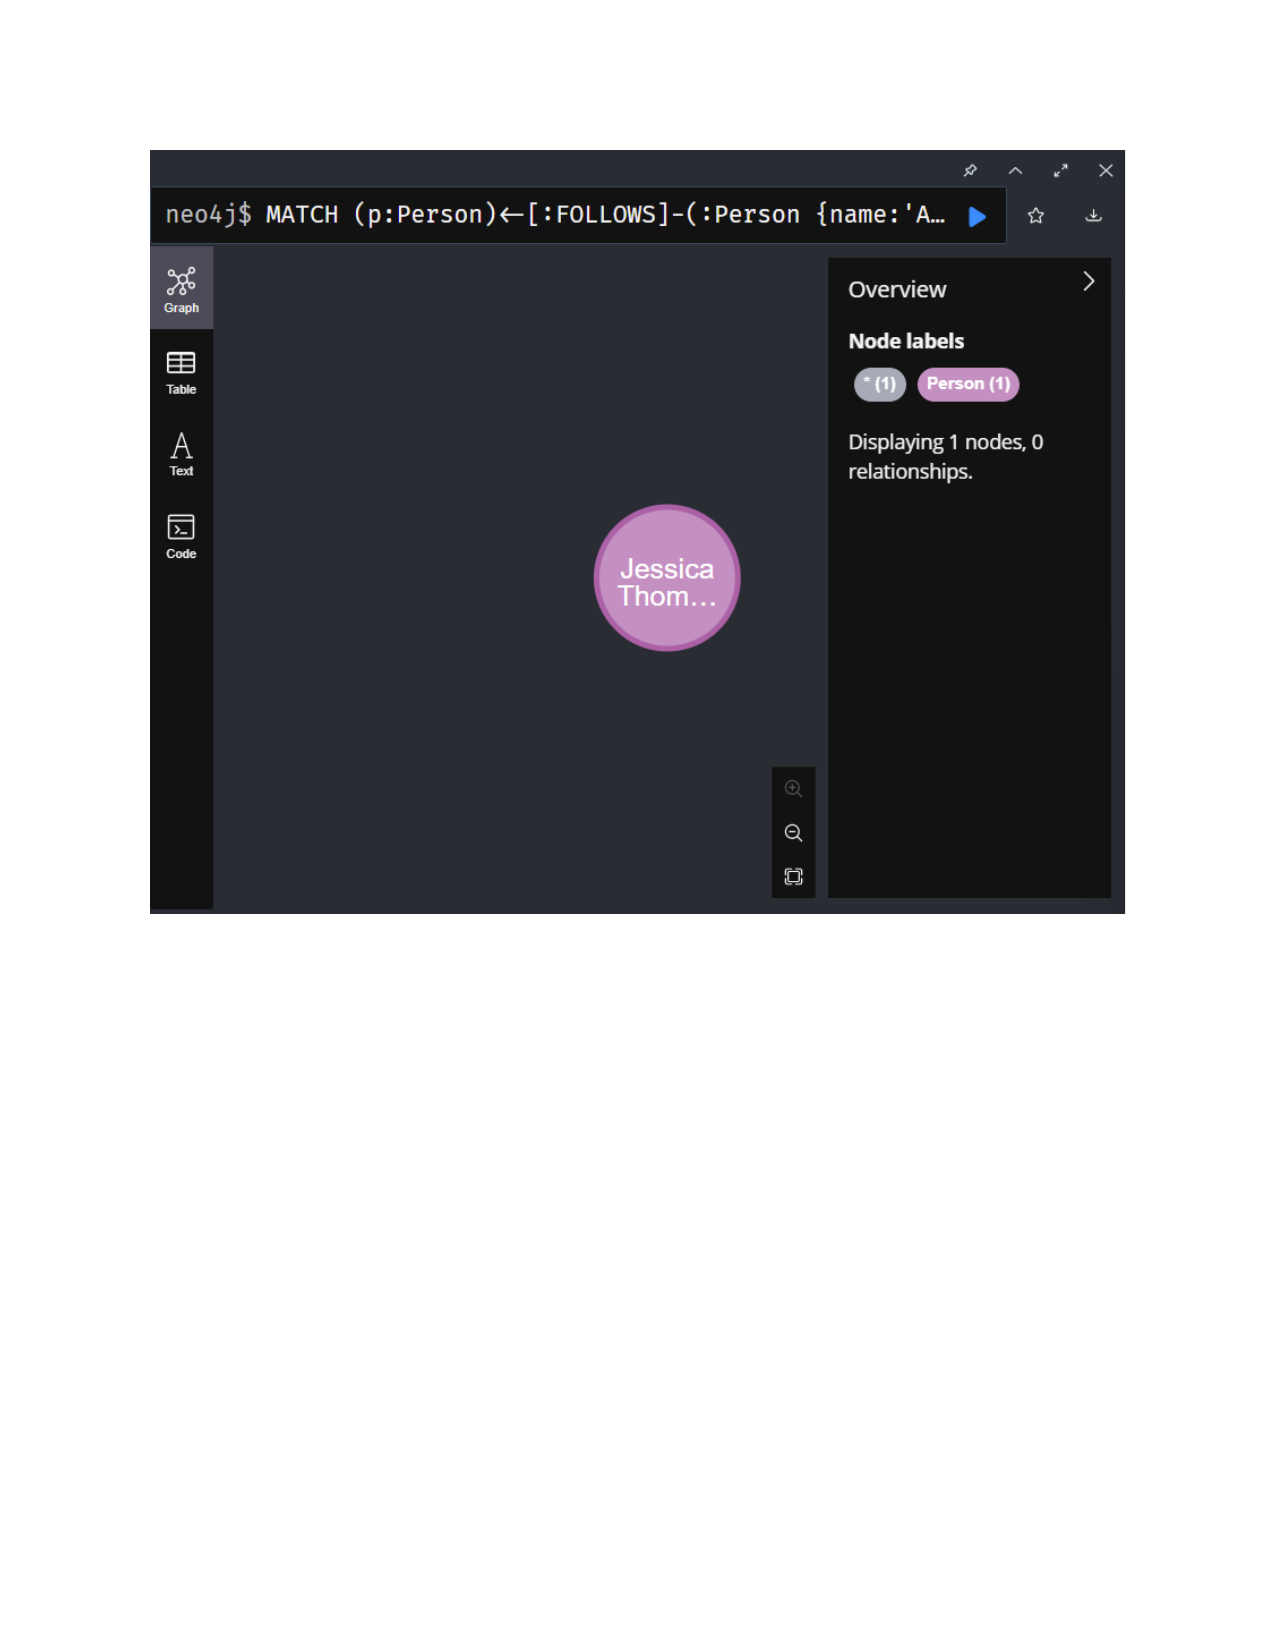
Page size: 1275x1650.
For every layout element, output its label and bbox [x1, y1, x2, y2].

picture [150, 150, 1125, 914]
